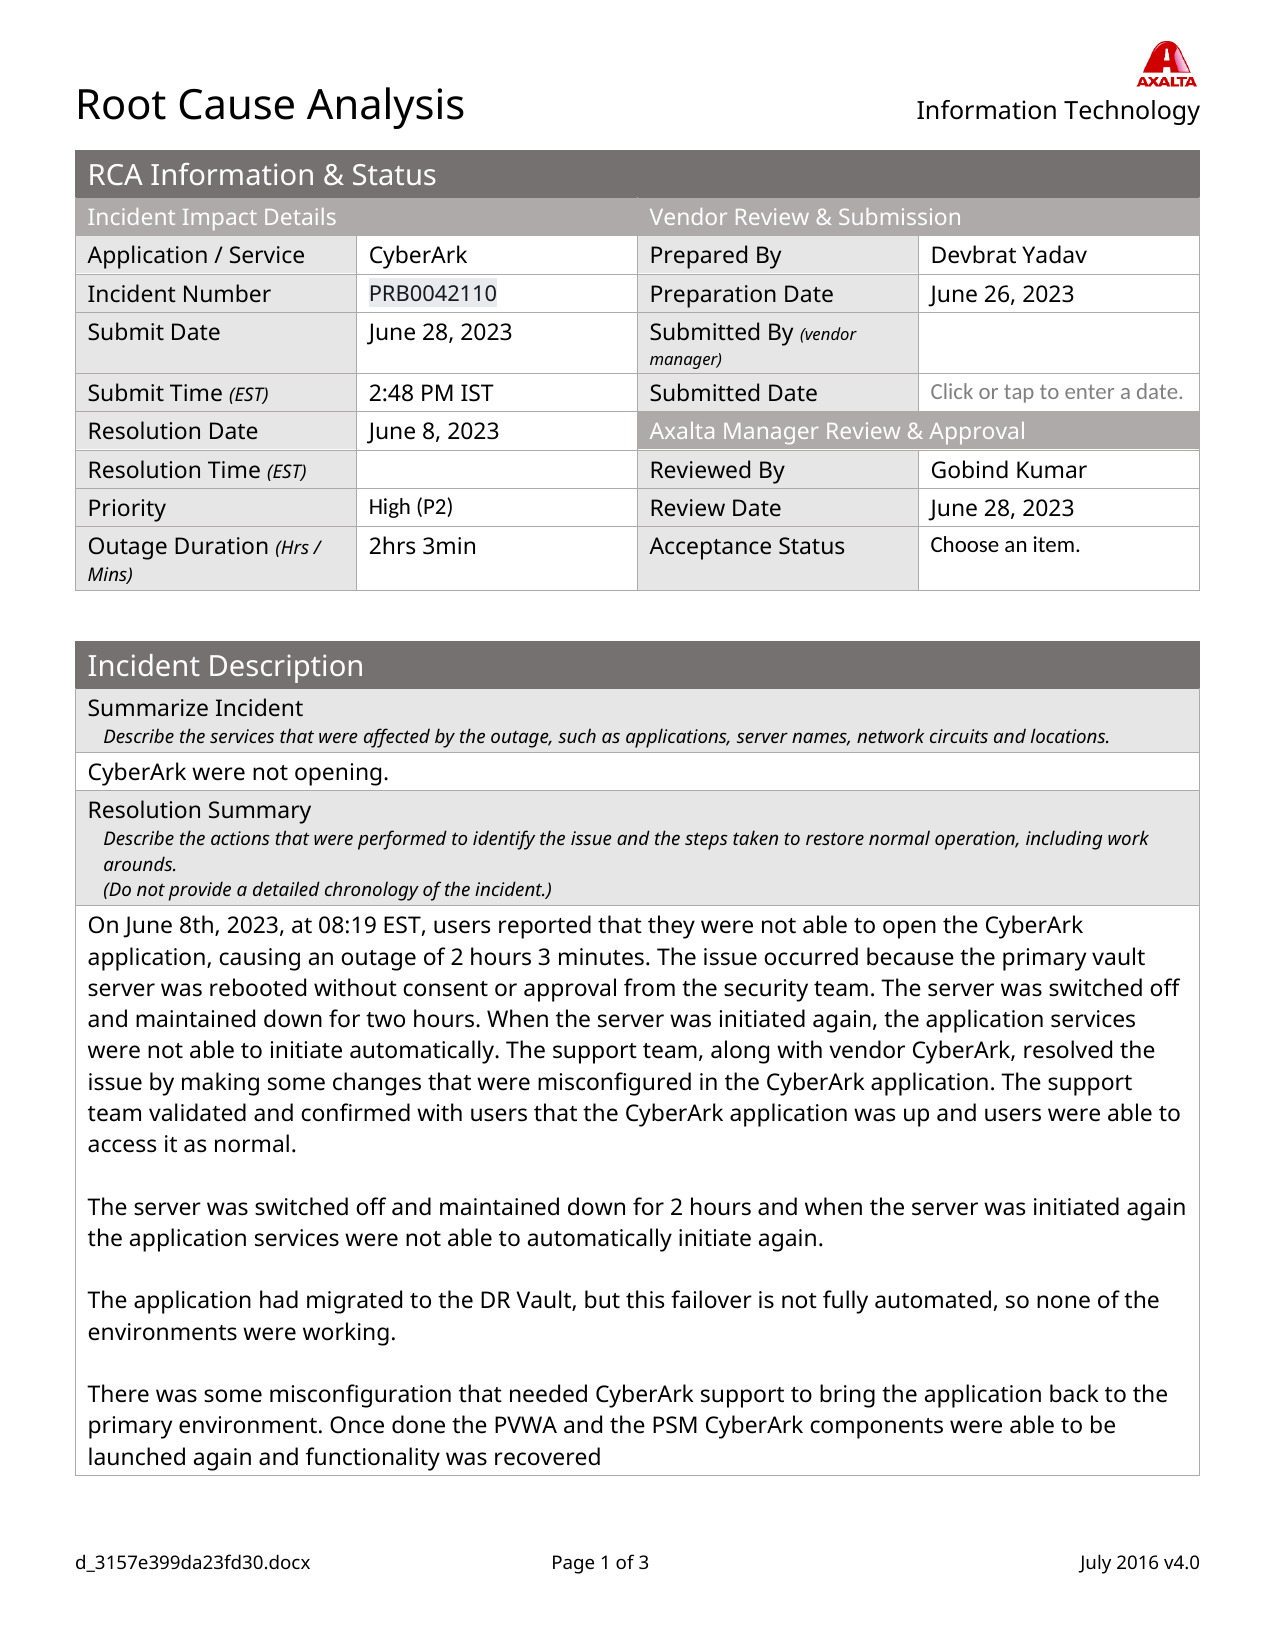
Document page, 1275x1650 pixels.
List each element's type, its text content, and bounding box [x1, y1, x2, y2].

table_cell 2hrs 3min [357, 527, 637, 590]
table_cell Reviewed By [638, 451, 918, 488]
table_cell Axalta Manager Review & Approval [638, 412, 1199, 449]
table_header RCA Information & Status [76, 151, 1199, 197]
table_header Incident Description [76, 643, 1199, 688]
table_cell Acceptance Status [638, 527, 918, 590]
table_cell Resolution Date [76, 412, 356, 449]
table_cell 2:48 PM IST [357, 374, 637, 411]
table_cell Resolution Summary Describe the actions that were performed to identify the issue and the steps taken to restore normal operation, including work arounds. (Do not provide a detailed chronology of the incident.) [76, 791, 1199, 905]
table_cell [357, 451, 637, 488]
table_cell Review Date [638, 489, 918, 526]
table_cell Submitted Date [638, 374, 918, 411]
table_cell Application / Service [76, 236, 356, 273]
table_cell CyberArk [357, 236, 637, 273]
table_cell Priority [76, 489, 356, 526]
table_cell Submit Date [76, 313, 356, 373]
table_cell Incident Impact Details [76, 198, 637, 235]
table_cell [919, 313, 1199, 373]
picture [1126, 23, 1207, 104]
table_cell Vendor Review & Submission [638, 198, 1199, 235]
table_cell Devbrat Yadav [919, 236, 1199, 273]
table_cell CyberArk were not opening. [76, 753, 1199, 790]
table_cell Outage Duration (Hrs / Mins) [76, 527, 356, 590]
table_cell Prepared By [638, 236, 918, 273]
table_cell Incident Number [76, 275, 356, 312]
table_cell Preparation Date [638, 275, 918, 312]
table_cell PRB0042110 [357, 275, 637, 312]
table_cell On June 8th, 2023, at 08:19 EST, users reported that they were not able to open the CyberArk application, causing an outage of 2 hours 3 minutes. The issue occurred because the primary vault server was rebooted without consent or approval from the security team. The server was switched off and maintained down for two hours. When the server was initiated again, the application services were not able to initiate automatically. The support team, along with vendor CyberArk, resolved the issue by making some changes that were misconfigured in the CyberArk application. The support team validated and confirmed with users that the CyberArk application was up and users were able to access it as normal. The server was switched off and maintained down for 2 hours and when the server was initiated again the application services were not able to automatically initiate again. The application had migrated to the DR Vault, but this failover is not fully automated, so none of the environments were working. There was some misconfiguration that needed CyberArk support to bring the application back to the primary environment. Once done the PVWA and the PSM CyberArk components were able to be launched again and functionality was recovered [76, 906, 1199, 1475]
table_cell Submitted By (vendor manager) [638, 313, 918, 373]
table_cell Gobind Kumar [919, 451, 1199, 488]
table_cell Summarize Incident Describe the services that were affected by the outage, such as applications, server names, network circuits and locations. [76, 689, 1199, 752]
table_cell Submit Time (EST) [76, 374, 356, 411]
table_cell Resolution Time (EST) [76, 451, 356, 488]
